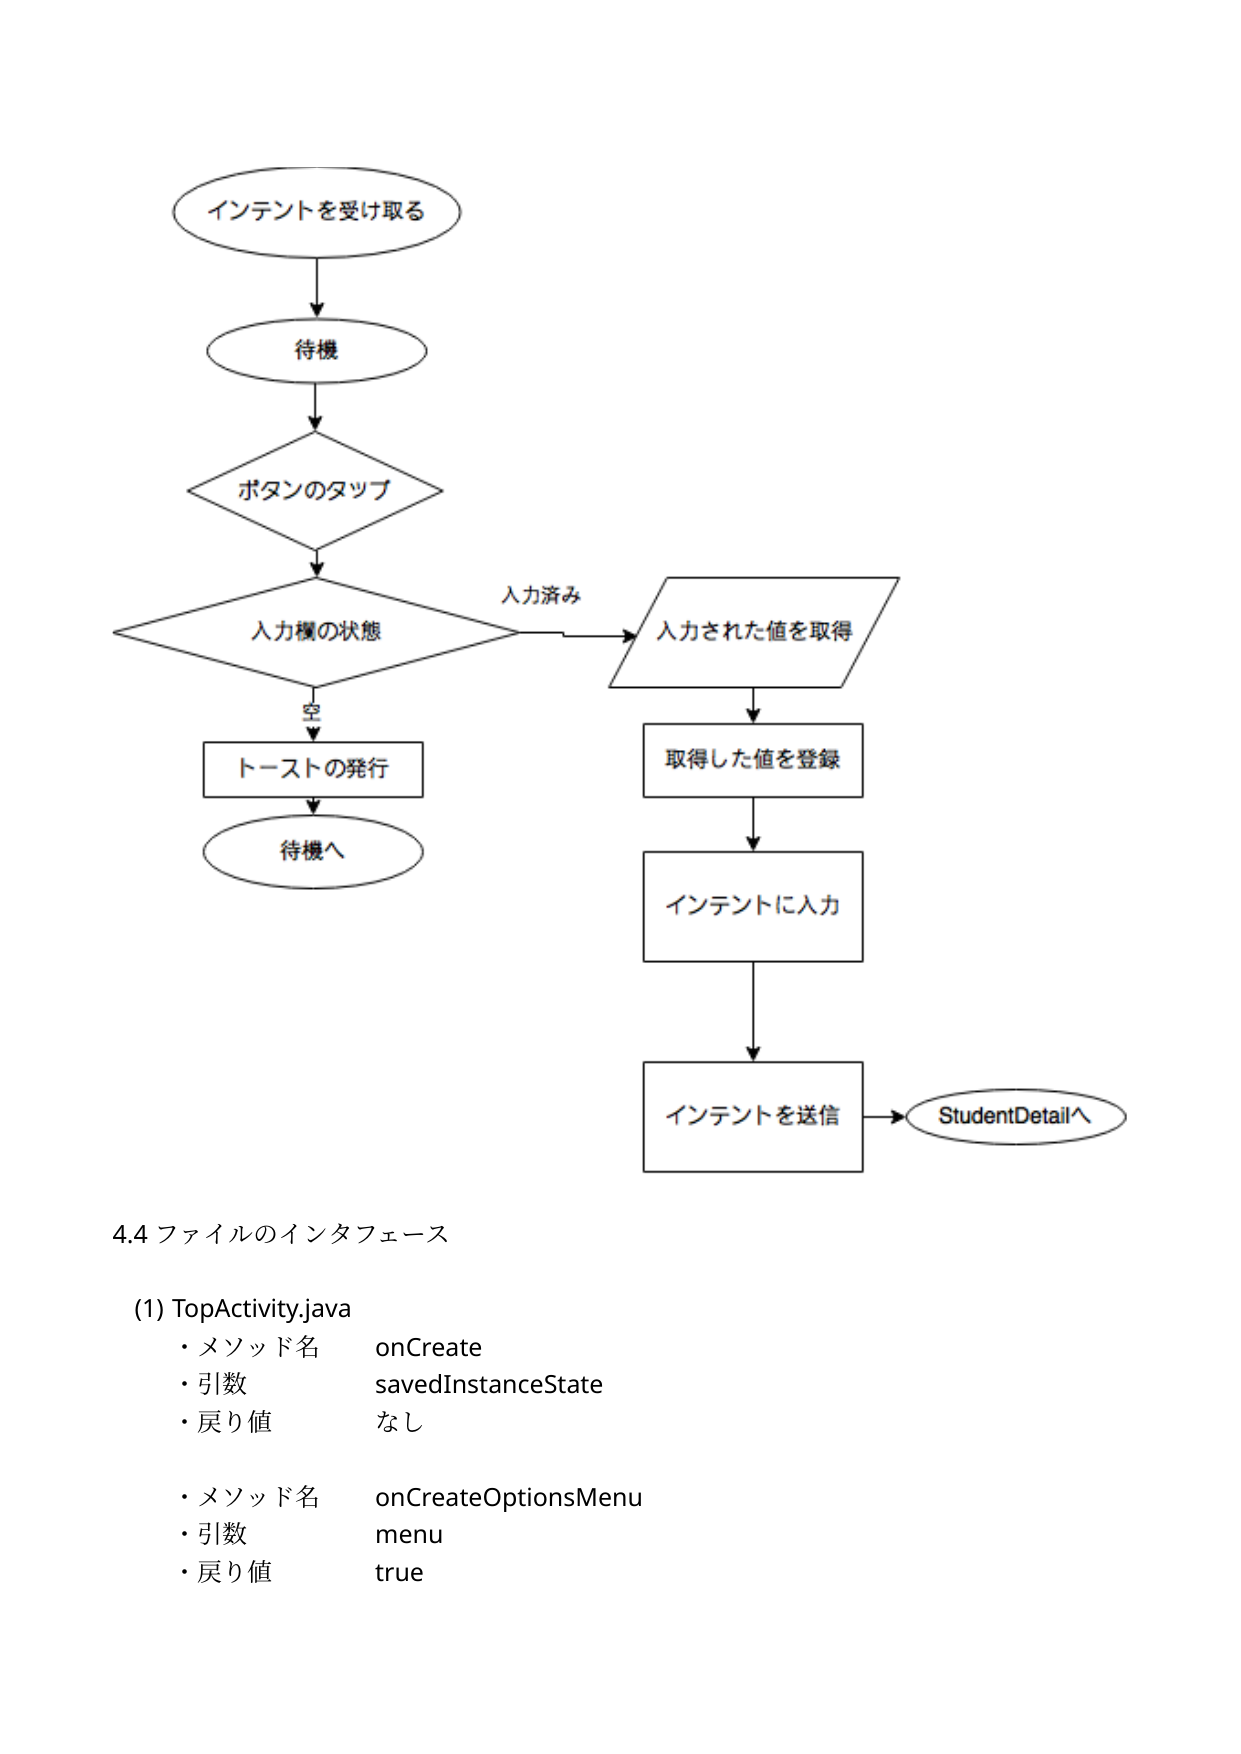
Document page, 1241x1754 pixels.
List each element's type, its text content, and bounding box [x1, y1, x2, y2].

text 4.4 ファイルのインタフェース [112, 1214, 1128, 1252]
list ・メソッド名 onCreateOptionsMenu [172, 1477, 1128, 1514]
list ・戻り値 true [172, 1552, 1128, 1589]
list ・メソッド名 onCreate [172, 1327, 1128, 1364]
list TopActivity.java [134, 1289, 1128, 1327]
picture [112, 167, 1127, 1175]
list ・引数 savedInstanceState [172, 1364, 1128, 1402]
list ・戻り値 なし [172, 1402, 1128, 1439]
list ・引数 menu [172, 1514, 1128, 1552]
